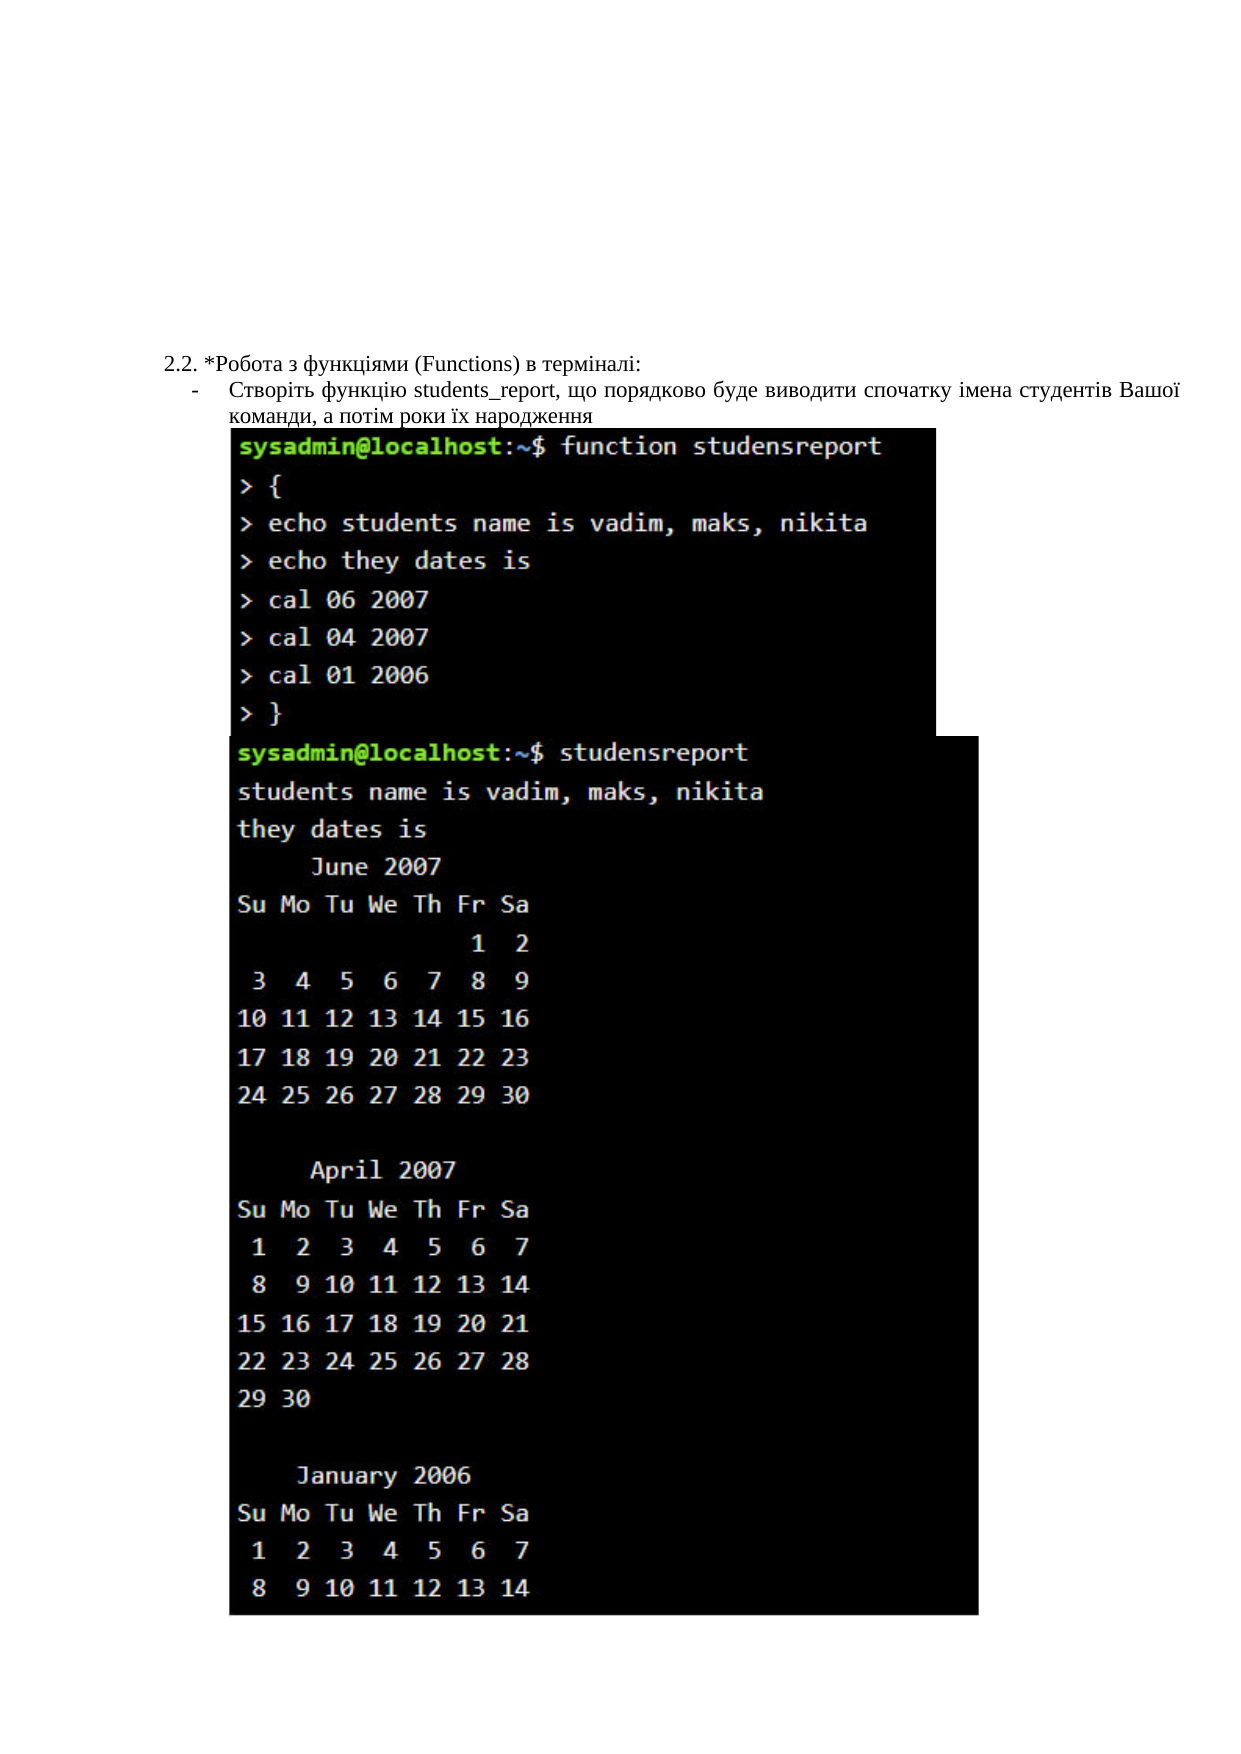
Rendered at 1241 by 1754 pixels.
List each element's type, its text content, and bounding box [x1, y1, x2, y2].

text 2.2. *Робота з функціями (Functions) в терміналі: [164, 349, 1181, 376]
list Створіть функцію students_report, що порядково буде виводити спочатку імена студентів Вашої команди, а потім роки їх народження [191, 376, 1181, 429]
picture [228, 428, 979, 1617]
